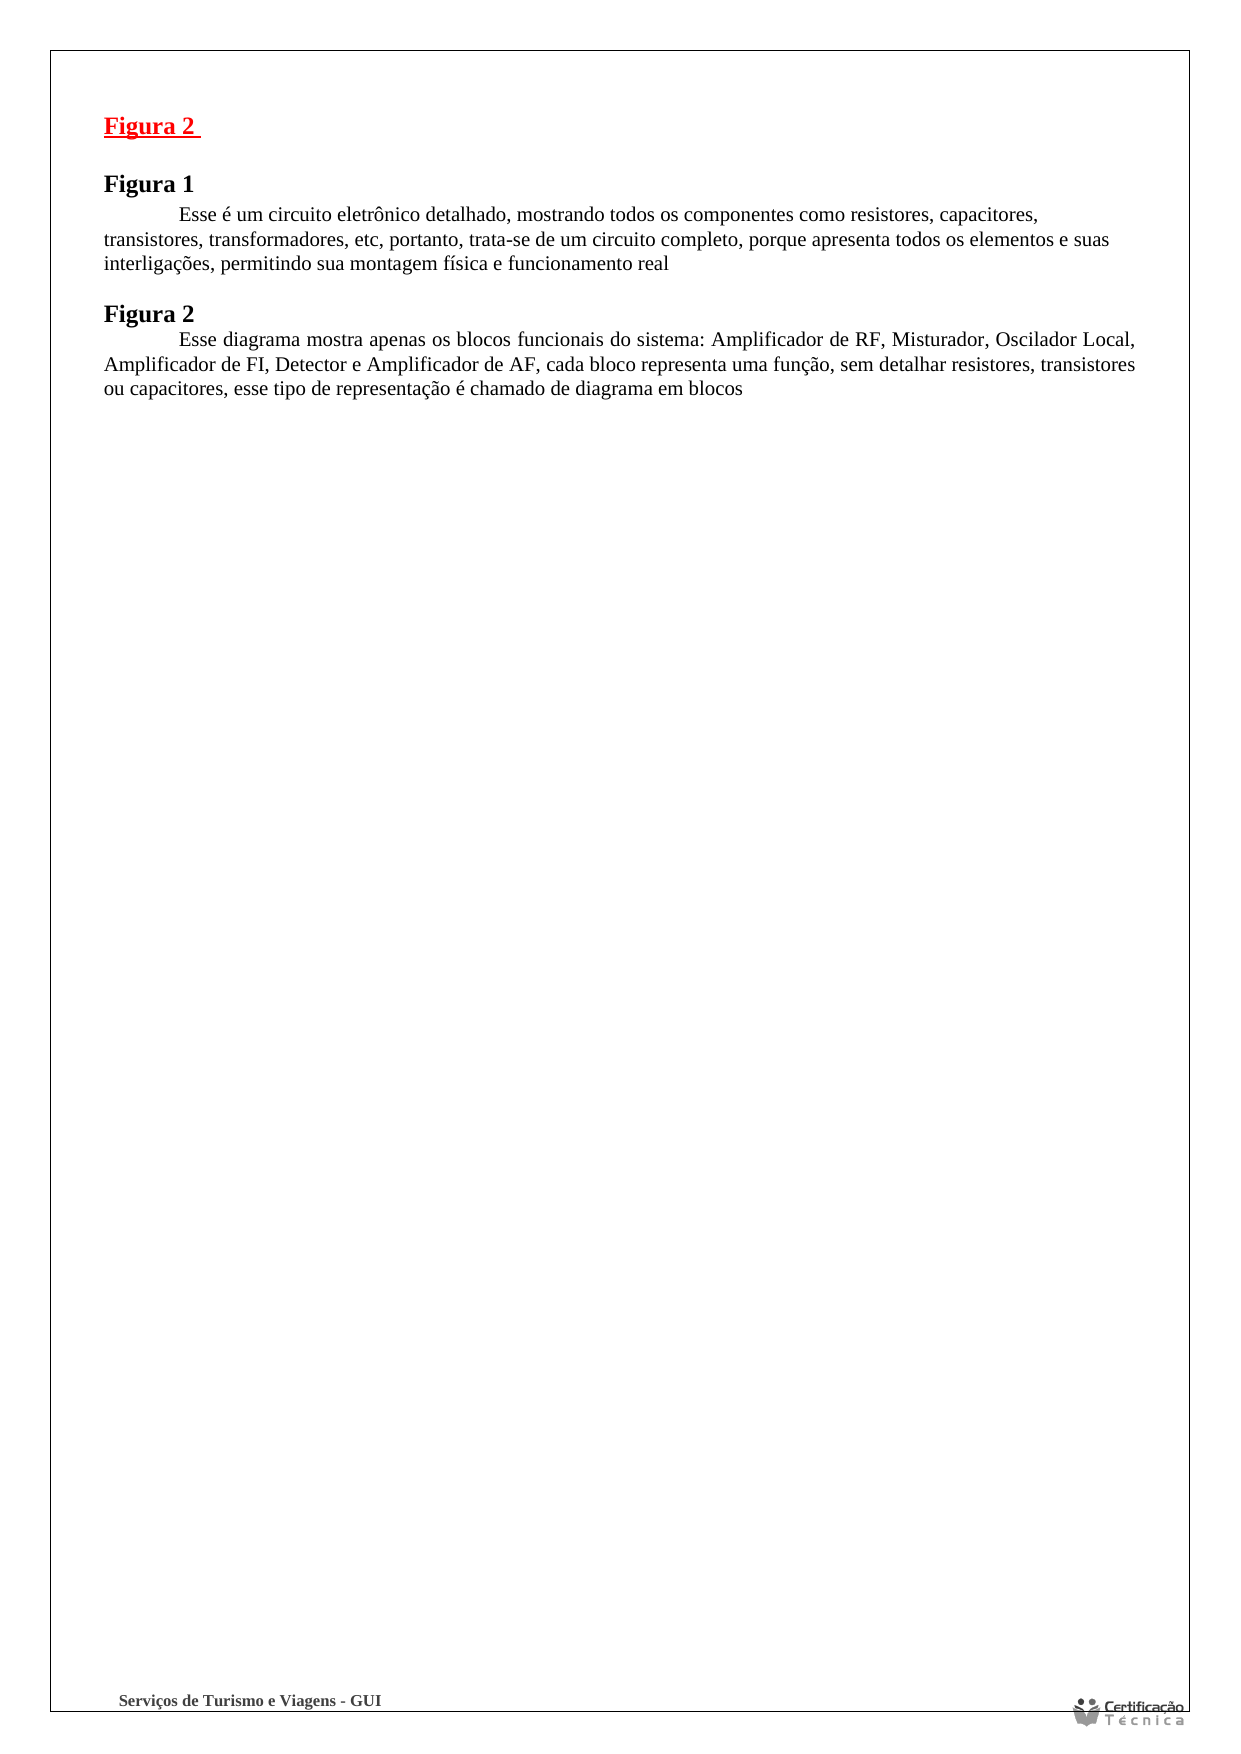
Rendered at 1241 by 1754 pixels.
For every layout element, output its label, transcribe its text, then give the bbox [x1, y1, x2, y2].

picture [1068, 1712, 1189, 1731]
text Esse diagrama mostra apenas os blocos funcionais do sistema: Amplificador de RF, Misturador, Oscilador Local, Amplificador de FI, Detector e Amplificador de AF, cada bloco representa uma função, sem detalhar resistores, transistores ou capacitores, esse tipo de representação é chamado de diagrama em blocos [103, 327, 1137, 399]
text Figura 2 [103, 299, 1137, 327]
picture [1068, 1693, 1189, 1711]
text Figura 1 Esse é um circuito eletrônico detalhado, mostrando todos os componentes como resistores, capacitores, transistores, transformadores, etc, portanto, trata-se de um circuito completo, porque apresenta todos os elementos e suas interligações, permitindo sua montagem física e funcionamento real [103, 169, 1137, 274]
text Figura 2 [103, 111, 1137, 169]
